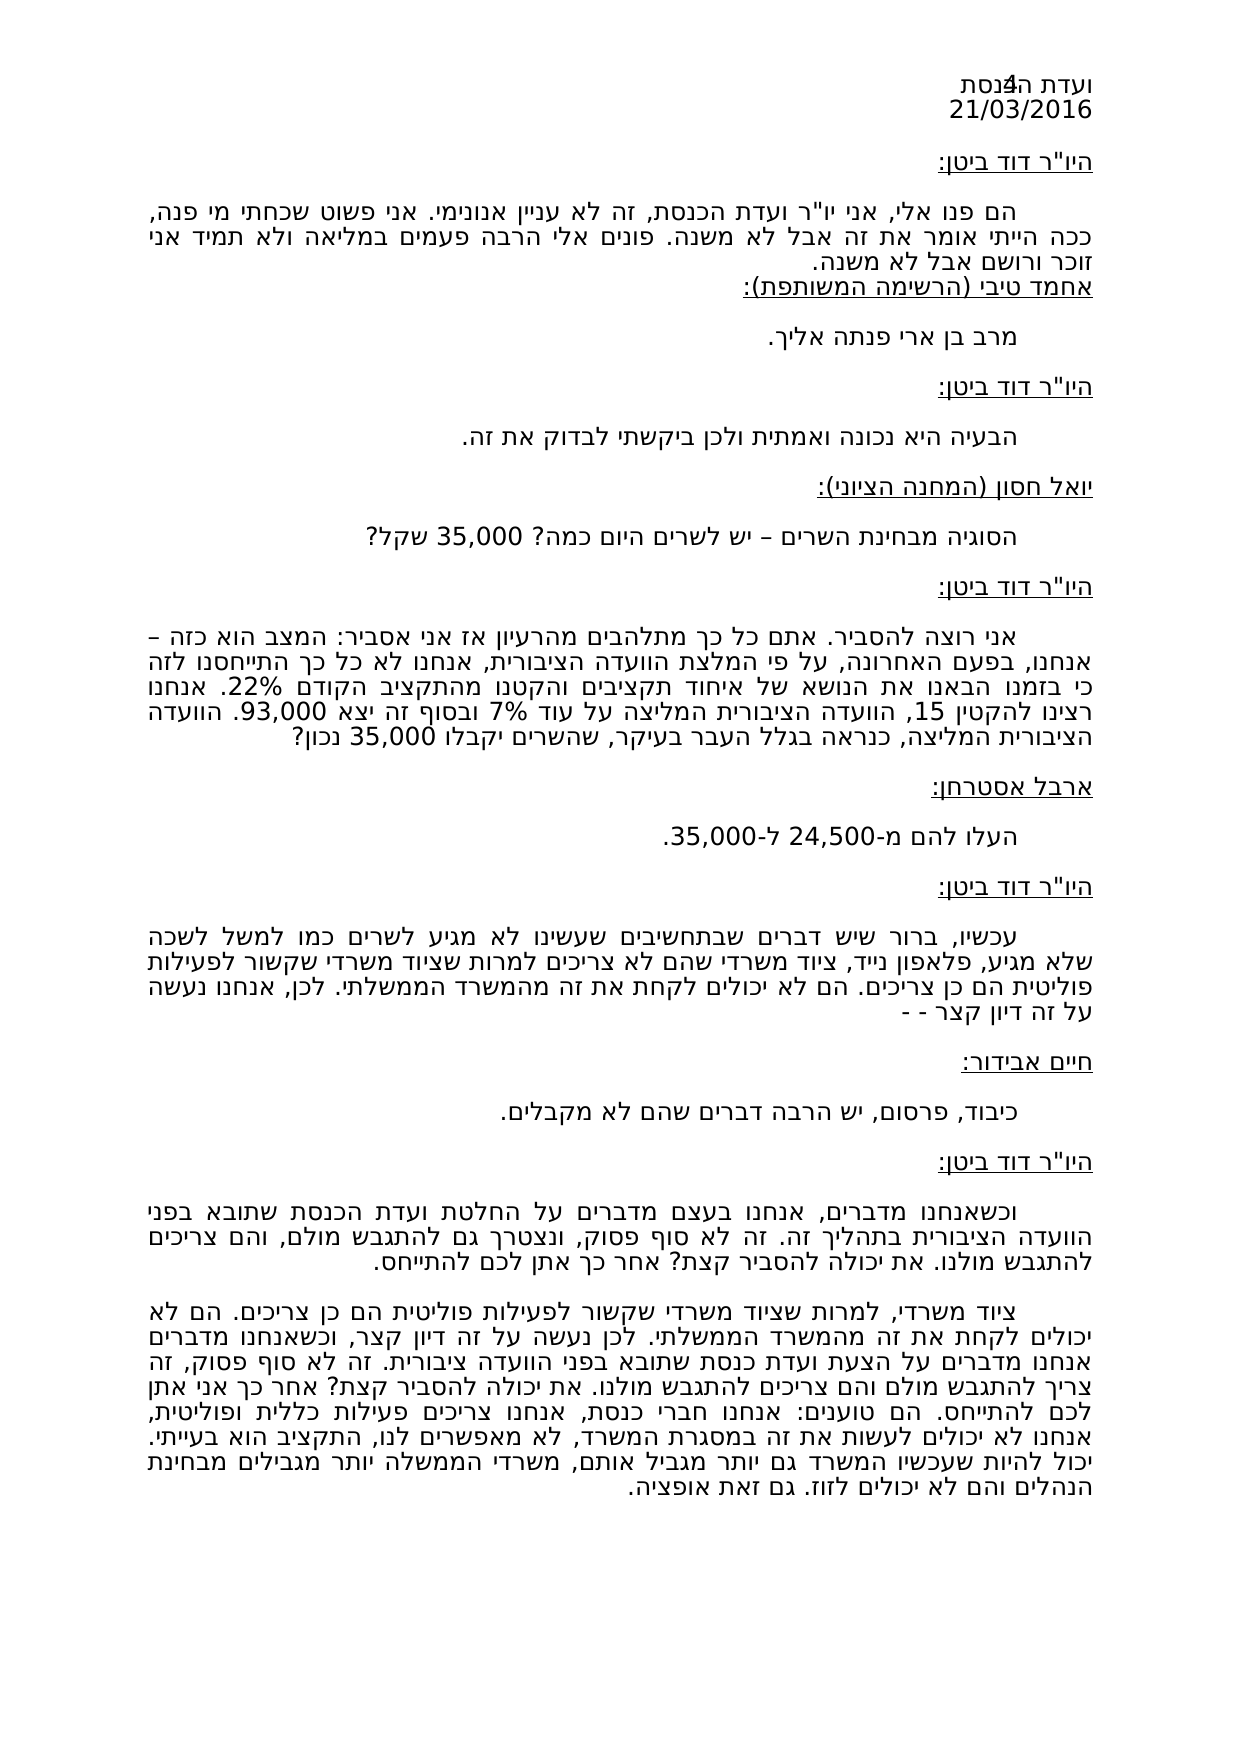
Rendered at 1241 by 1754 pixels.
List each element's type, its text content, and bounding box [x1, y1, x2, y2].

text מרב בן ארי פנתה אליך. [147, 325, 1093, 350]
text עכשיו, ברור שיש דברים שבתחשיבים שעשינו לא מגיע לשרים כמו למשל לשכה שלא מגיע, פלאפון נייד, ציוד משרדי שהם לא צריכים למרות שציוד משרדי שקשור לפעילות פוליטית הם כן צריכים. הם לא יכולים לקחת את זה מהמשרד הממשלתי. לכן, אנחנו נעשה על זה דיון קצר - - [147, 925, 1093, 1025]
text אני רוצה להסביר. אתם כל כך מתלהבים מהרעיון אז אני אסביר: המצב הוא כזה – אנחנו, בפעם האחרונה, על פי המלצת הוועדה הציבורית, אנחנו לא כל כך התייחסנו לזה כי בזמנו הבאנו את הנושא של איחוד תקציבים והקטנו מהתקציב הקודם 22%. אנחנו רצינו להקטין 15, הוועדה הציבורית המליצה על עוד 7% ובסוף זה יצא 93,000. הוועדה הציבורית המליצה, כנראה בגלל העבר בעיקר, שהשרים יקבלו 35,000 נכון? [147, 625, 1093, 750]
text הם פנו אלי, אני יו"ר ועדת הכנסת, זה לא עניין אנונימי. אני פשוט שכחתי מי פנה, ככה הייתי אומר את זה אבל לא משנה. פונים אלי הרבה פעמים במליאה ולא תמיד אני זוכר ורושם אבל לא משנה. [147, 200, 1093, 275]
text העלו להם מ-24,500 ל-35,000. [147, 825, 1093, 850]
text חיים אבידור: [147, 1050, 1093, 1075]
text הבעיה היא נכונה ואמתית ולכן ביקשתי לבדוק את זה. [147, 425, 1093, 450]
text יואל חסון (המחנה הציוני): [147, 475, 1093, 500]
text הסוגיה מבחינת השרים – יש לשרים היום כמה? 35,000 שקל? [147, 525, 1093, 550]
text היו"ר דוד ביטן: [147, 150, 1093, 175]
text היו"ר דוד ביטן: [147, 1150, 1093, 1175]
text היו"ר דוד ביטן: [147, 375, 1093, 400]
text היו"ר דוד ביטן: [147, 575, 1093, 600]
text אחמד טיבי (הרשימה המשותפת): [147, 275, 1093, 300]
text ארבל אסטרחן: [147, 775, 1093, 800]
text כיבוד, פרסום, יש הרבה דברים שהם לא מקבלים. [147, 1100, 1093, 1125]
text ציוד משרדי, למרות שציוד משרדי שקשור לפעילות פוליטית הם כן צריכים. הם לא יכולים לקחת את זה מהמשרד הממשלתי. לכן נעשה על זה דיון קצר, וכשאנחנו מדברים אנחנו מדברים על הצעת ועדת כנסת שתובא בפני הוועדה ציבורית. זה לא סוף פסוק, זה צריך להתגבש מולם והם צריכים להתגבש מולנו. את יכולה להסביר קצת? אחר כך אני אתן לכם להתייחס. הם טוענים: אנחנו חברי כנסת, אנחנו צריכים פעילות כללית ופוליטית, אנחנו לא יכולים לעשות את זה במסגרת המשרד, לא מאפשרים לנו, התקציב הוא בעייתי. יכול להיות שעכשיו המשרד גם יותר מגביל אותם, משרדי הממשלה יותר מגבילים מבחינת הנהלים והם לא יכולים לזוז. גם זאת אופציה. [147, 1300, 1093, 1500]
text וכשאנחנו מדברים, אנחנו בעצם מדברים על החלטת ועדת הכנסת שתובא בפני הוועדה הציבורית בתהליך זה. זה לא סוף פסוק, ונצטרך גם להתגבש מולם, והם צריכים להתגבש מולנו. את יכולה להסביר קצת? אחר כך אתן לכם להתייחס. [147, 1200, 1093, 1275]
text היו"ר דוד ביטן: [147, 875, 1093, 900]
